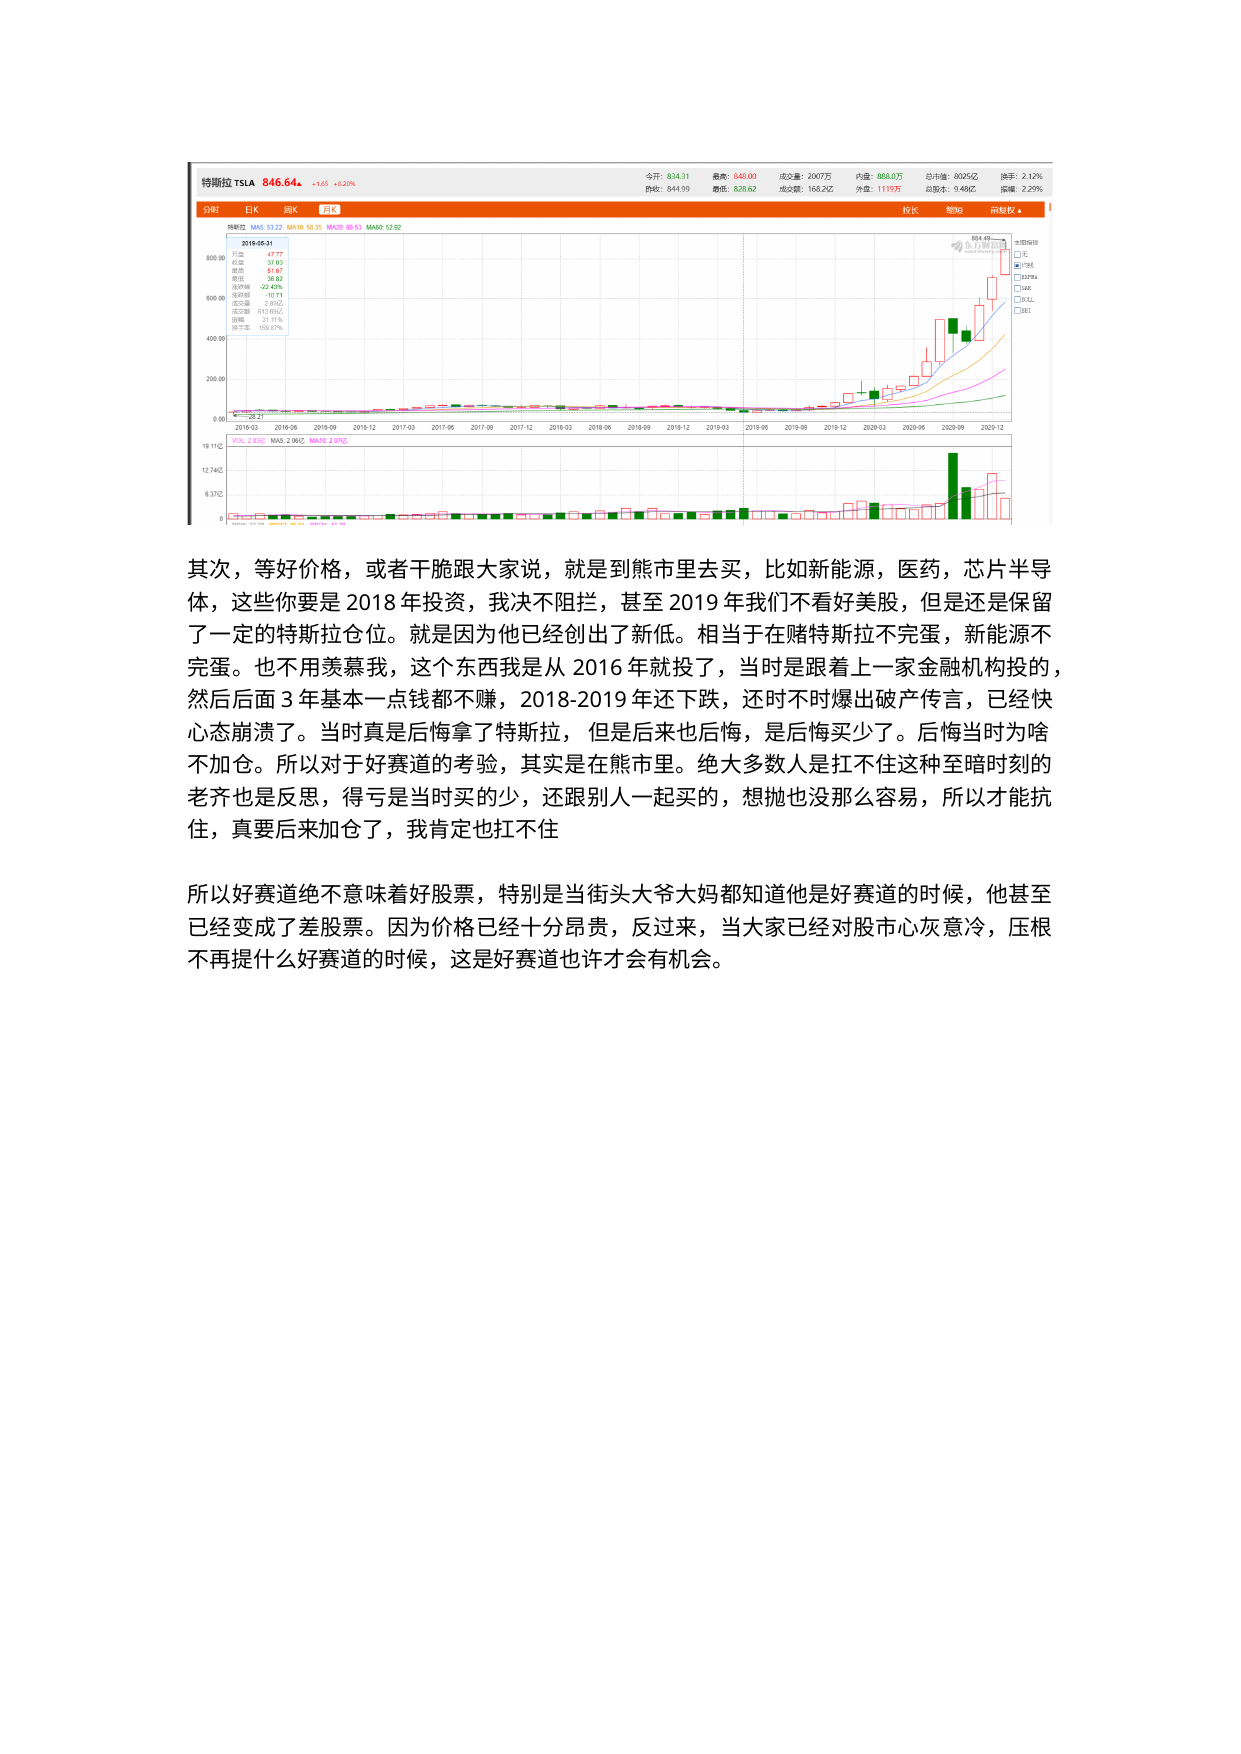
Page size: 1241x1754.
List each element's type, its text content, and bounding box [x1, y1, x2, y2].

text 其次，等好价格，或者干脆跟大家说，就是到熊市里去买，比如新能源，医药，芯片半导体，这些你要是2018年投资，我决不阻拦，甚至2019年我们不看好美股，但是还是保留了一定的特斯拉仓位。就是因为他已经创出了新低。相当于在赌特斯拉不完蛋，新能源不完蛋。也不用羡慕我，这个东西我是从2016年就投了，当时是跟着上一家金融机构投的，然后后面3年基本一点钱都不赚，2018-2019年还下跌，还时不时爆出破产传言，已经快心态崩溃了。当时真是后悔拿了特斯拉， 但是后来也后悔，是后悔买少了。后悔当时为啥不加仓。所以对于好赛道的考验，其实是在熊市里。绝大多数人是扛不住这种至暗时刻的。老齐也是反思，得亏是当时买的少，还跟别人一起买的，想抛也没那么容易，所以才能抗住，真要后来加仓了，我肯定也扛不住 [187, 552, 1053, 844]
picture [187, 162, 1053, 525]
text 所以好赛道绝不意味着好股票，特别是当街头大爷大妈都知道他是好赛道的时候，他甚至已经变成了差股票。因为价格已经十分昂贵，反过来，当大家已经对股市心灰意冷，压根不再提什么好赛道的时候，这是好赛道也许才会有机会。 [187, 877, 1053, 974]
